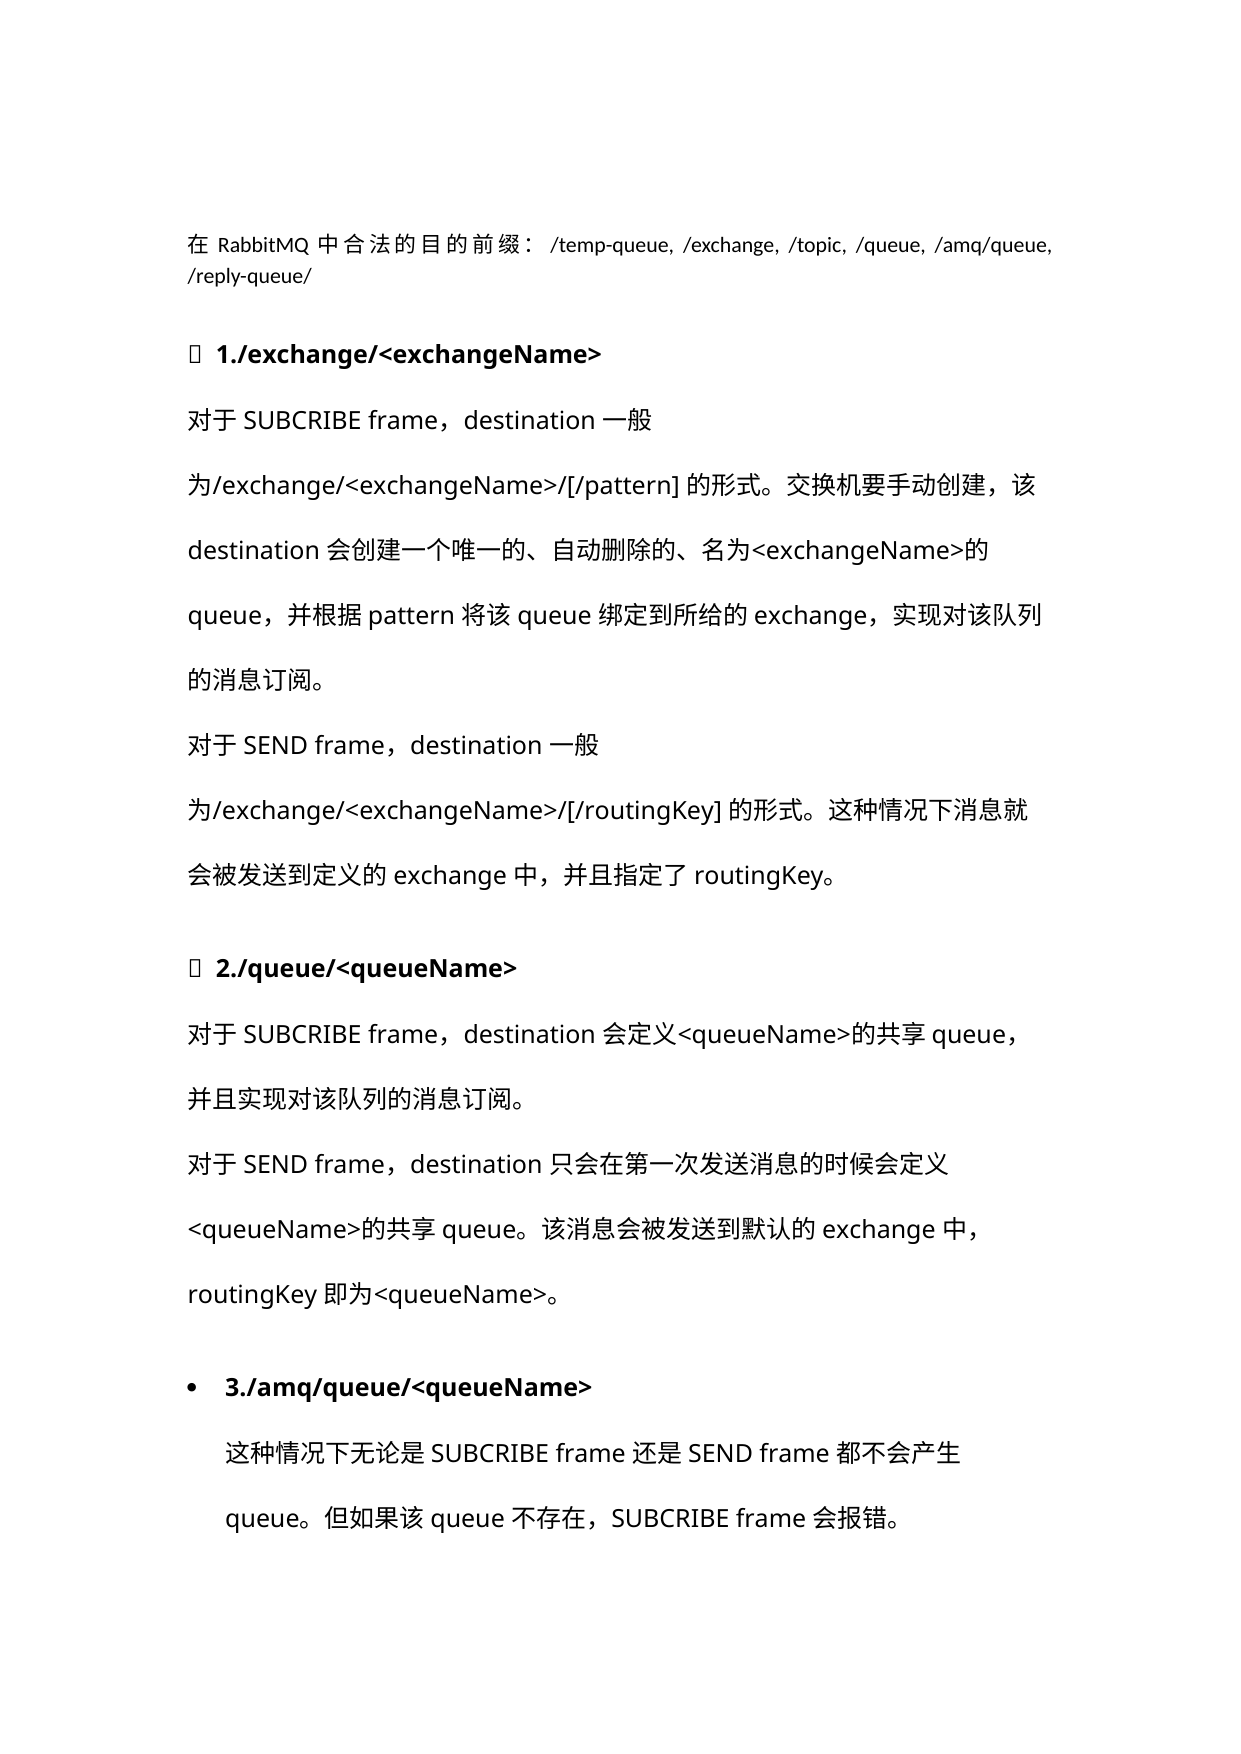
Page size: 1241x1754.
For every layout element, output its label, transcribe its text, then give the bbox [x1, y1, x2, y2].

text  1./exchange/<exchangeName> 对于 SUBCRIBE frame，destination 一般为/exchange/<exchangeName>/[/pattern] 的形式。交换机要手动创建，该 destination 会创建一个唯一的、自动删除的、名为<exchangeName>的 queue，并根据 pattern 将该 queue 绑定到所给的 exchange，实现对该队列的消息订阅。 对于 SEND frame，destination 一般为/exchange/<exchangeName>/[/routingKey] 的形式。这种情况下消息就会被发送到定义的 exchange 中，并且指定了 routingKey。 [187, 321, 1053, 906]
text 在RabbitMQ中合法的目的前缀：/temp-queue, /exchange, /topic, /queue, /amq/queue, /reply-queue/ [187, 227, 1053, 292]
text  2./queue/<queueName> 对于 SUBCRIBE frame，destination 会定义<queueName>的共享 queue，并且实现对该队列的消息订阅。 对于 SEND frame，destination 只会在第一次发送消息的时候会定义<queueName>的共享 queue。该消息会被发送到默认的 exchange 中，routingKey 即为<queueName>。 [187, 935, 1053, 1325]
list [187, 1354, 1053, 1549]
